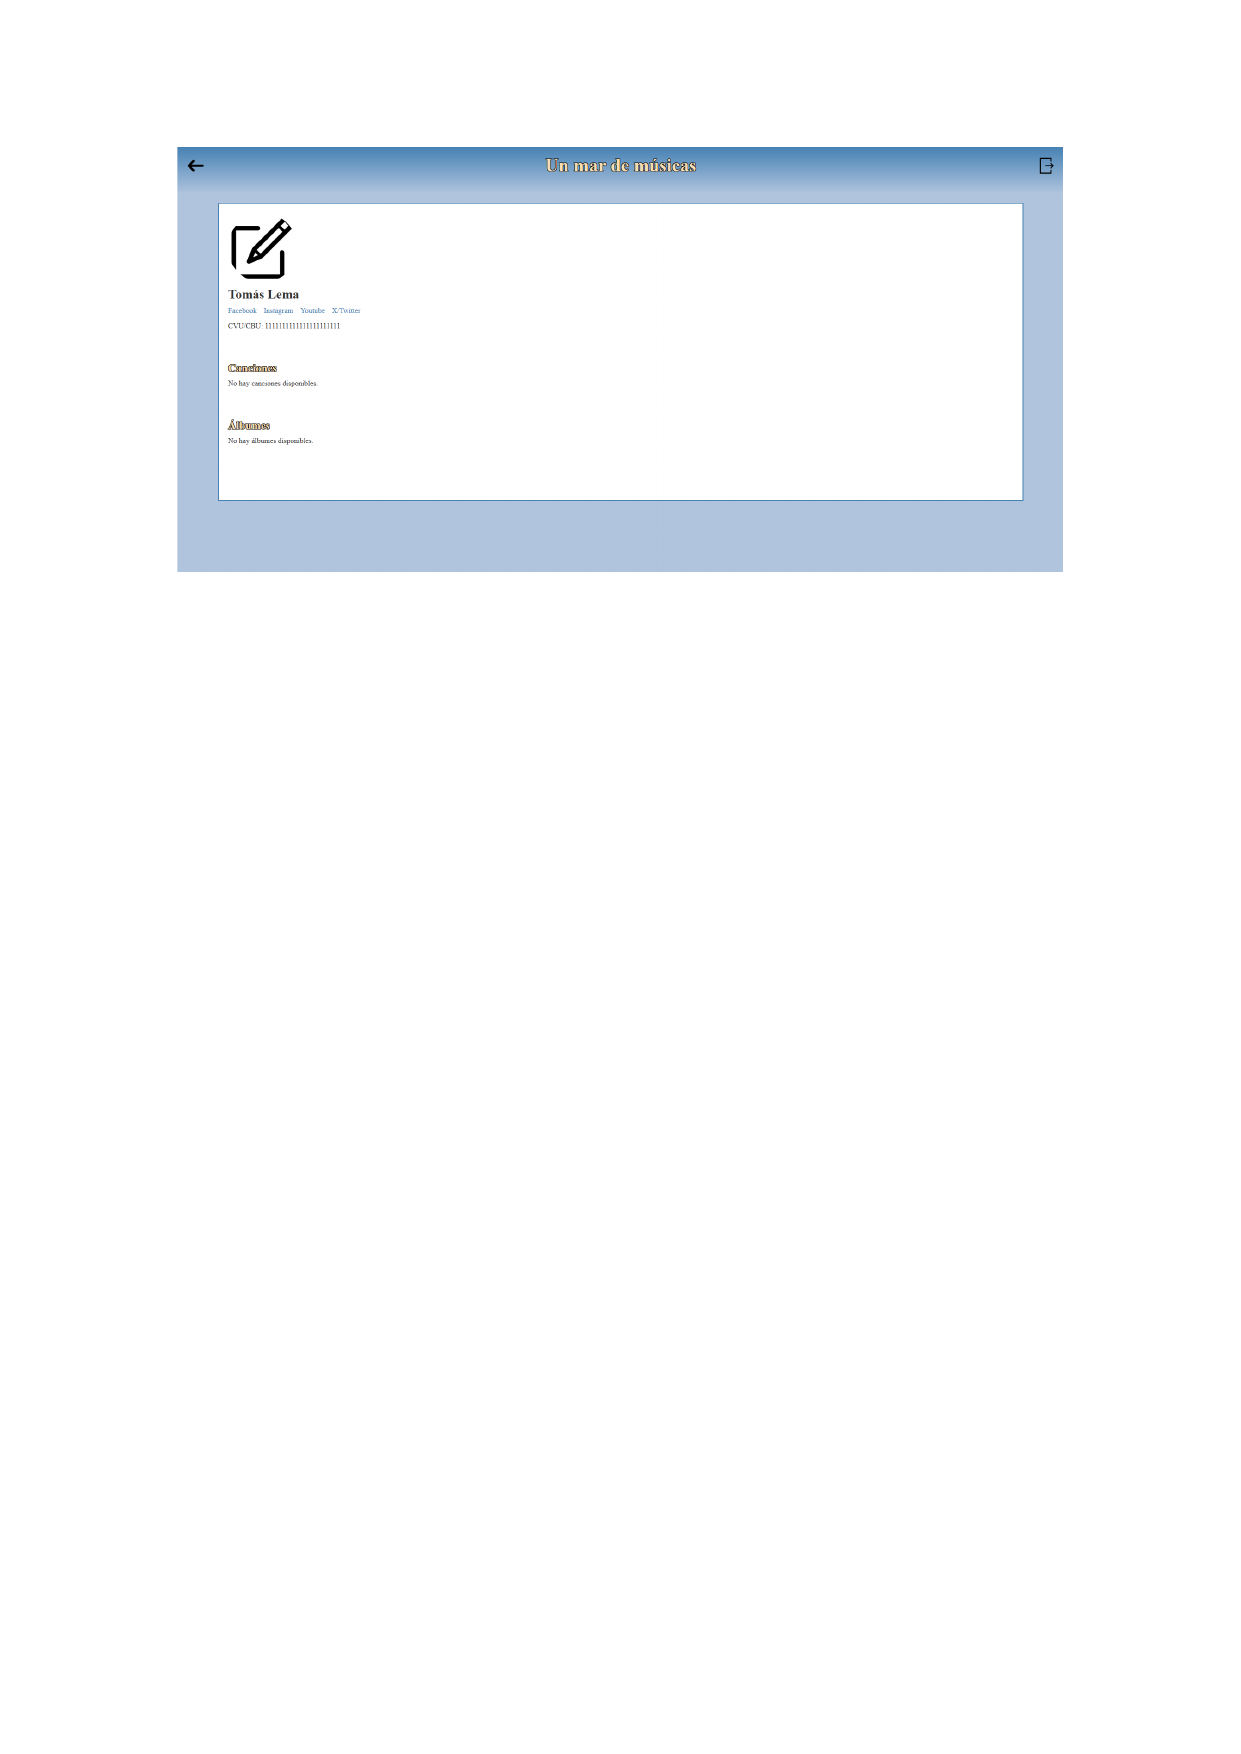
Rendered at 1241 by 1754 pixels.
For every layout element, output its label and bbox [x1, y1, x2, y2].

picture [177, 147, 1063, 572]
